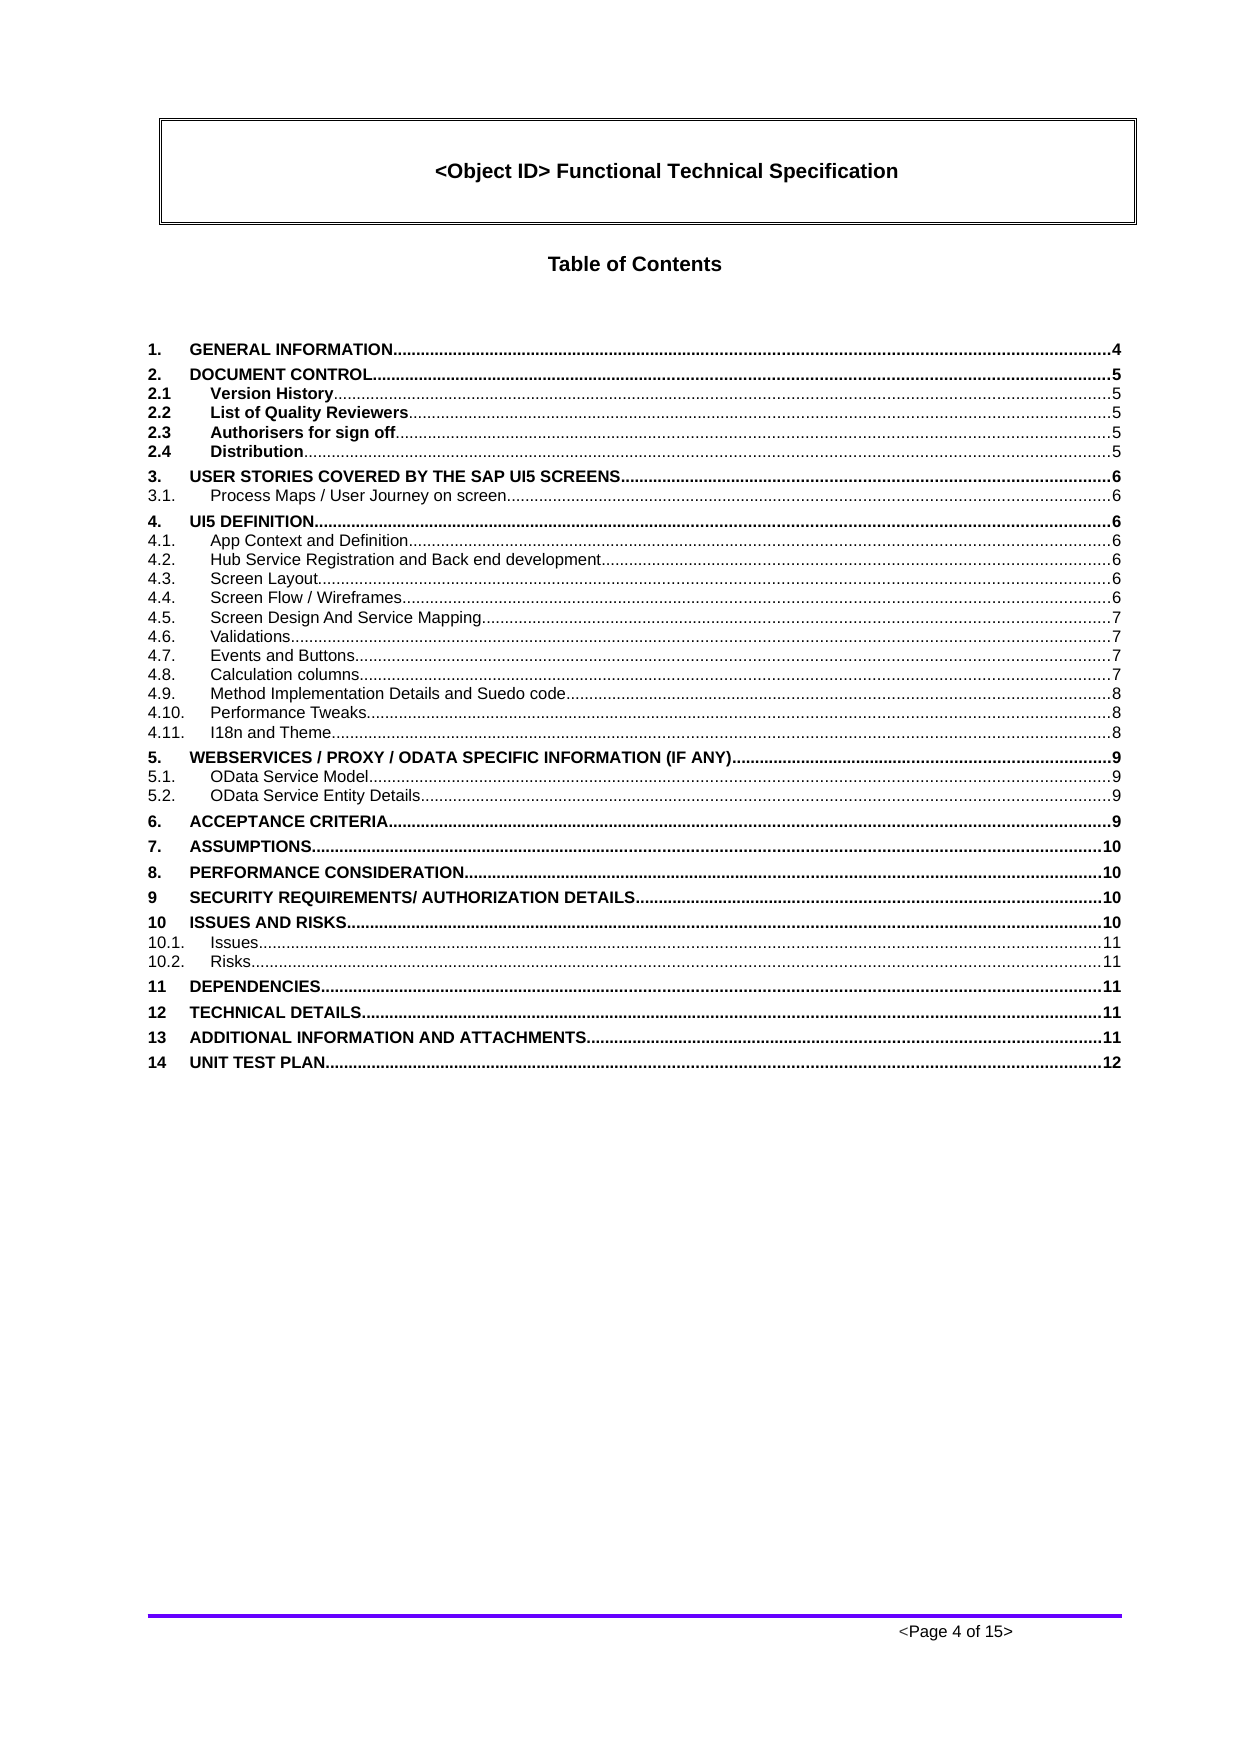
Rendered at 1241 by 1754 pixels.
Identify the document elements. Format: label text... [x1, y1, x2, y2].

text 4.11. I18n and Theme 8 [148, 722, 1122, 742]
text 10 Issues and Risks 10 [148, 913, 1122, 932]
text 4.9. Method Implementation Details and Suedo code 8 [148, 684, 1122, 703]
text 2.2 List of Quality Reviewers 5 [148, 403, 1122, 422]
text 3.1. Process Maps / User Journey on screen 6 [148, 486, 1122, 505]
text 8. Performance Consideration 10 [148, 862, 1122, 882]
text 4. UI5 Definition 6 [148, 512, 1122, 531]
text 6. Acceptance Criteria 9 [148, 812, 1122, 831]
text 7. Assumptions 10 [148, 837, 1122, 856]
text 4.3. Screen Layout 6 [148, 569, 1122, 588]
text 2.3 Authorisers for sign off 5 [148, 422, 1122, 442]
text 2. Document Control 5 [148, 365, 1122, 384]
text 4.5. Screen Design And Service Mapping 7 [148, 607, 1122, 627]
text 5.2. OData Service Entity Details 9 [148, 786, 1122, 805]
text 4.2. Hub Service Registration and Back end development 6 [148, 550, 1122, 569]
text 5.1. OData Service Model 9 [148, 767, 1122, 786]
text 11 Dependencies 11 [148, 977, 1122, 996]
text 2.1 Version History 5 [148, 384, 1122, 403]
text Table of Contents [148, 252, 1122, 276]
text 4.8. Calculation columns 7 [148, 665, 1122, 684]
text 10.2. Risks 11 [148, 952, 1122, 971]
text 9 Security Requirements/ Authorization Details 10 [148, 888, 1122, 907]
text 4.10. Performance Tweaks 8 [148, 703, 1122, 722]
text 10.1. Issues 11 [148, 932, 1122, 952]
text 5. Webservices / Proxy / OData Specific Information (if any) 9 [148, 748, 1122, 767]
text 14 Unit Test Plan 12 [148, 1053, 1122, 1072]
text 4.4. Screen Flow / Wireframes 6 [148, 588, 1122, 607]
text 13 Additional Information and attachments 11 [148, 1028, 1122, 1047]
text 12 Technical Details 11 [148, 1002, 1122, 1022]
text 1. General Information 4 [148, 339, 1122, 359]
text 3. User Stories covered by the SAP UI5 screens 6 [148, 467, 1122, 486]
text 4.1. App Context and Definition 6 [148, 531, 1122, 550]
text 4.6. Validations 7 [148, 627, 1122, 646]
text 4.7. Events and Buttons 7 [148, 646, 1122, 665]
text 2.4 Distribution 5 [148, 442, 1122, 461]
